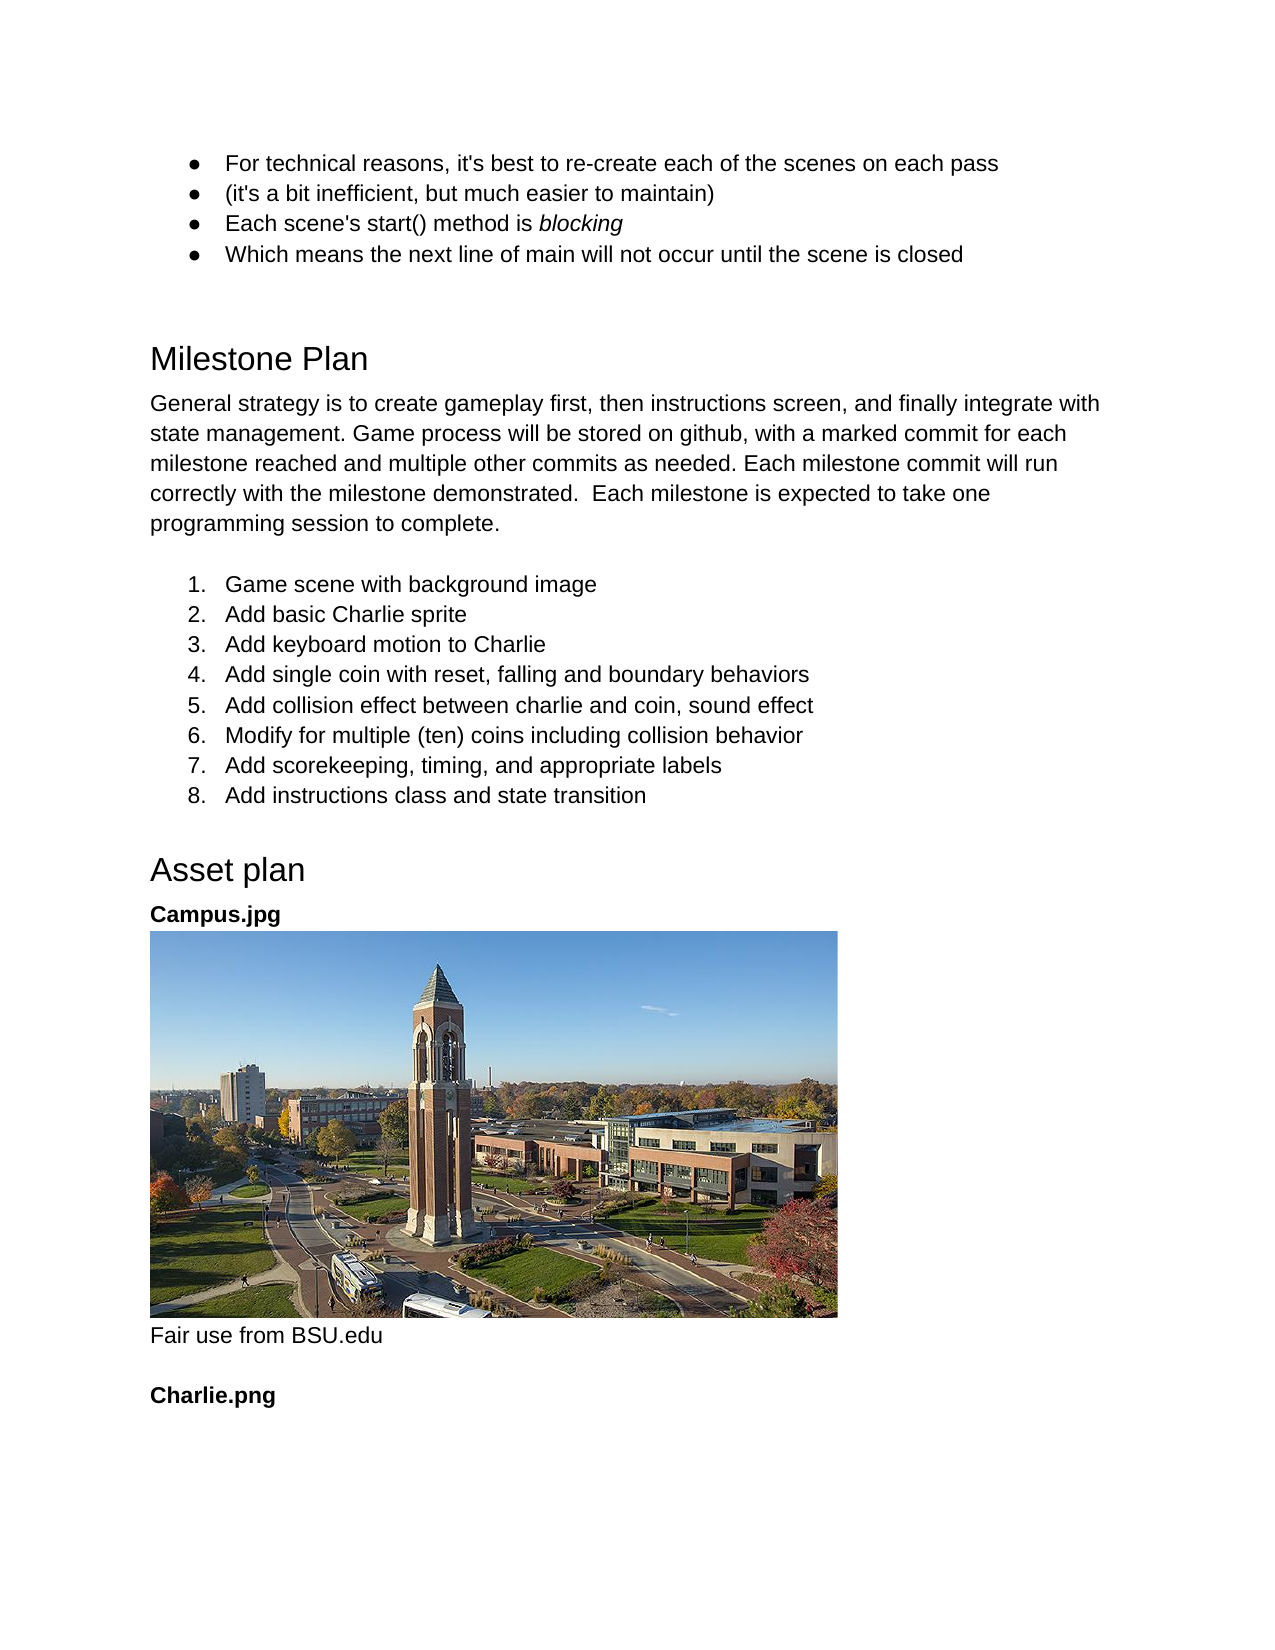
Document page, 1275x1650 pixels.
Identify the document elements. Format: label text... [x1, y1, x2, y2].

list Add single coin with reset, falling and boundary behaviors [187, 661, 1125, 688]
text Fair use from BSU.edu [150, 1322, 1125, 1348]
text Campus.jpg [150, 901, 1125, 927]
text Charlie.png [150, 1382, 1125, 1408]
list Add keyboard motion to Charlie [187, 631, 1125, 657]
text General strategy is to create gameplay first, then instructions screen, and finally integrate with state management. Game process will be stored on github, with a marked commit for each milestone reached and multiple other commits as needed. Each milestone commit will run correctly with the milestone demonstrated. Each milestone is expected to take one programming session to complete. [150, 389, 1125, 537]
picture [150, 931, 838, 1318]
list Each scene's start() method is blocking [187, 210, 1125, 237]
list (it's a bit inefficient, but much easier to maintain) [187, 180, 1125, 207]
list Modify for multiple (ten) coins including collision behavior [187, 722, 1125, 748]
list Which means the next line of main will not occur until the scene is closed [187, 241, 1125, 267]
list Add basic Charlie sprite [187, 601, 1125, 627]
subtitle Milestone Plan [150, 338, 1125, 377]
subtitle Asset plan [150, 850, 1125, 888]
list Add collision effect between charlie and coin, sound effect [187, 692, 1125, 718]
list Add scorekeeping, timing, and appropriate labels [187, 752, 1125, 778]
list For technical reasons, it's best to re-create each of the scenes on each pass [187, 150, 1125, 176]
list Game scene with background image [187, 571, 1125, 597]
list Add instructions class and state transition [187, 782, 1125, 808]
